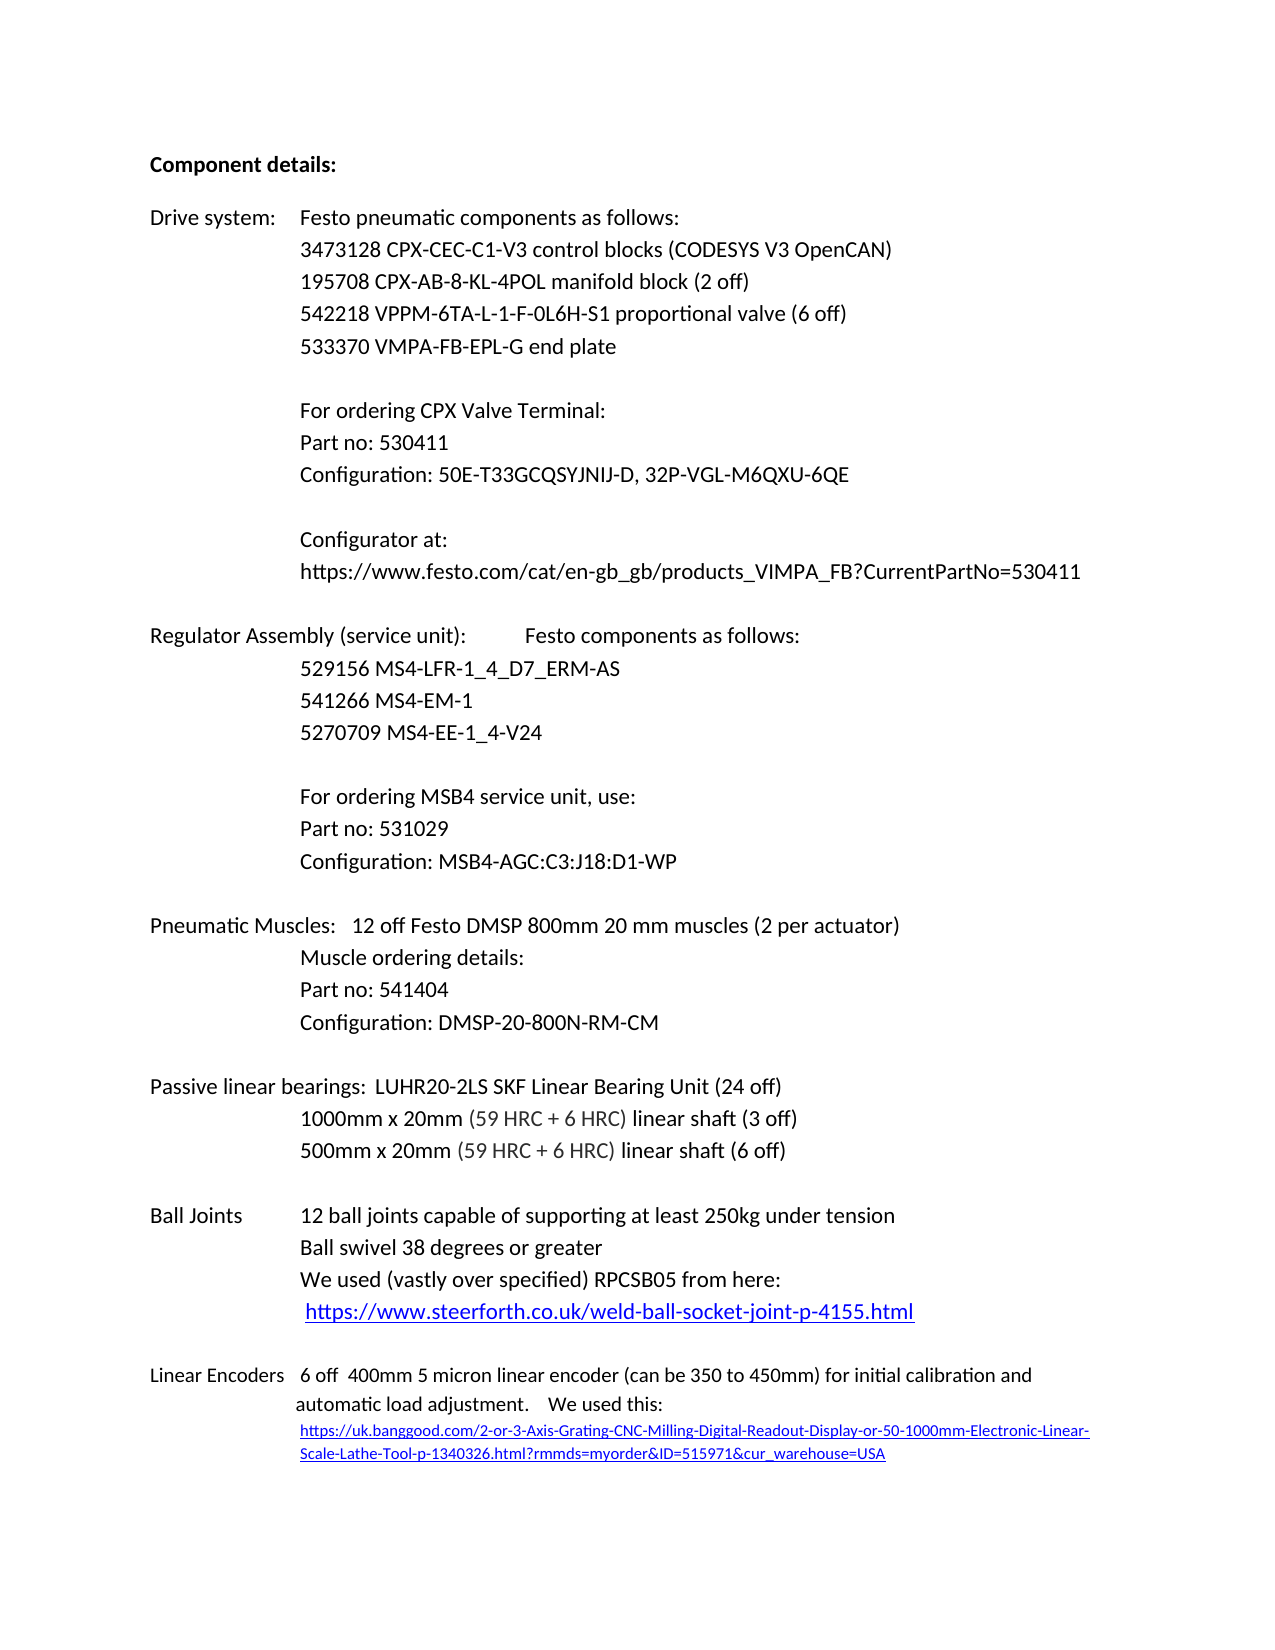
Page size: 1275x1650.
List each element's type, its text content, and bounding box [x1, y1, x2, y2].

text For ordering MSB4 service unit, use: [225, 782, 1125, 810]
text https://www.steerforth.co.uk/weld-ball-socket-joint-p-4155.html [225, 1297, 1125, 1325]
text 541266 MS4-EM-1 [225, 686, 1125, 714]
text For ordering CPX Valve Terminal: [300, 396, 1125, 424]
text Configuration: DMSP-20-800N-RM-CM [225, 1008, 1125, 1036]
text Ball swivel 38 degrees or greater [150, 1233, 1125, 1261]
text 5270709 MS4-EE-1_4-V24 [225, 718, 1125, 746]
text Ball Joints 12 ball joints capable of supporting at least 250kg under tension [150, 1201, 1125, 1229]
text Pneumatic Muscles: 12 off Festo DMSP 800mm 20 mm muscles (2 per actuator) [150, 911, 1125, 939]
text We used (vastly over specified) RPCSB05 from here: [150, 1265, 1125, 1293]
text Configuration: 50E-T33GCQSYJNIJ-D, 32P-VGL-M6QXU-6QE [300, 461, 1125, 521]
text Drive system: Festo pneumatic components as follows: [150, 203, 1125, 231]
text Part no: 541404 [225, 976, 1125, 1003]
text Component details: [150, 150, 1125, 178]
text https://uk.banggood.com/2-or-3-Axis-Grating-CNC-Milling-Digital-Readout-Display-or-50-1000mm-Electronic-Linear-Scale-Lathe-Tool-p-1340326.html?rmmds=myorder&ID=515971&cur_warehouse=USA [300, 1420, 1125, 1464]
text 529156 MS4-LFR-1_4_D7_ERM-AS [150, 654, 1125, 682]
text Linear Encoders 6 off 400mm 5 micron linear encoder (can be 350 to 450mm) for initial calibration and [150, 1362, 1125, 1387]
text Passive linear bearings: LUHR20-2LS SKF Linear Bearing Unit (24 off) [150, 1072, 1125, 1100]
text 1000mm x 20mm (59 HRC + 6 HRC) linear shaft (3 off) [627, 1104, 1125, 1132]
text https://www.festo.com/cat/en-gb_gb/products_VIMPA_FB?CurrentPartNo=530411 [225, 557, 1125, 585]
text 500mm x 20mm (59 HRC + 6 HRC) linear shaft (6 off) [616, 1136, 1125, 1164]
text Muscle ordering details: [225, 943, 1125, 971]
text Part no: 531029 [225, 814, 1125, 843]
text 1000mm x 20mm (59 HRC + 6 HRC) linear shaft (3 off) [150, 1104, 468, 1132]
text automatic load adjustment. We used this: [150, 1391, 1125, 1416]
text Configurator at: [225, 525, 1125, 553]
text 542218 VPPM-6TA-L-1-F-0L6H-S1 proportional valve (6 off) [225, 299, 1125, 328]
text 500mm x 20mm (59 HRC + 6 HRC) linear shaft (6 off) [150, 1136, 457, 1164]
text 195708 CPX-AB-8-KL-4POL manifold block (2 off) [150, 267, 1125, 295]
text Part no: 530411 [300, 428, 1125, 456]
text 3473128 CPX-CEC-C1-V3 control blocks (CODESYS V3 OpenCAN) [150, 235, 1125, 263]
text Regulator Assembly (service unit): Festo components as follows: [150, 621, 1125, 649]
text 533370 VMPA-FB-EPL-G end plate [225, 332, 1125, 360]
text Configuration: MSB4-AGC:C3:J18:D1-WP [225, 847, 1125, 875]
